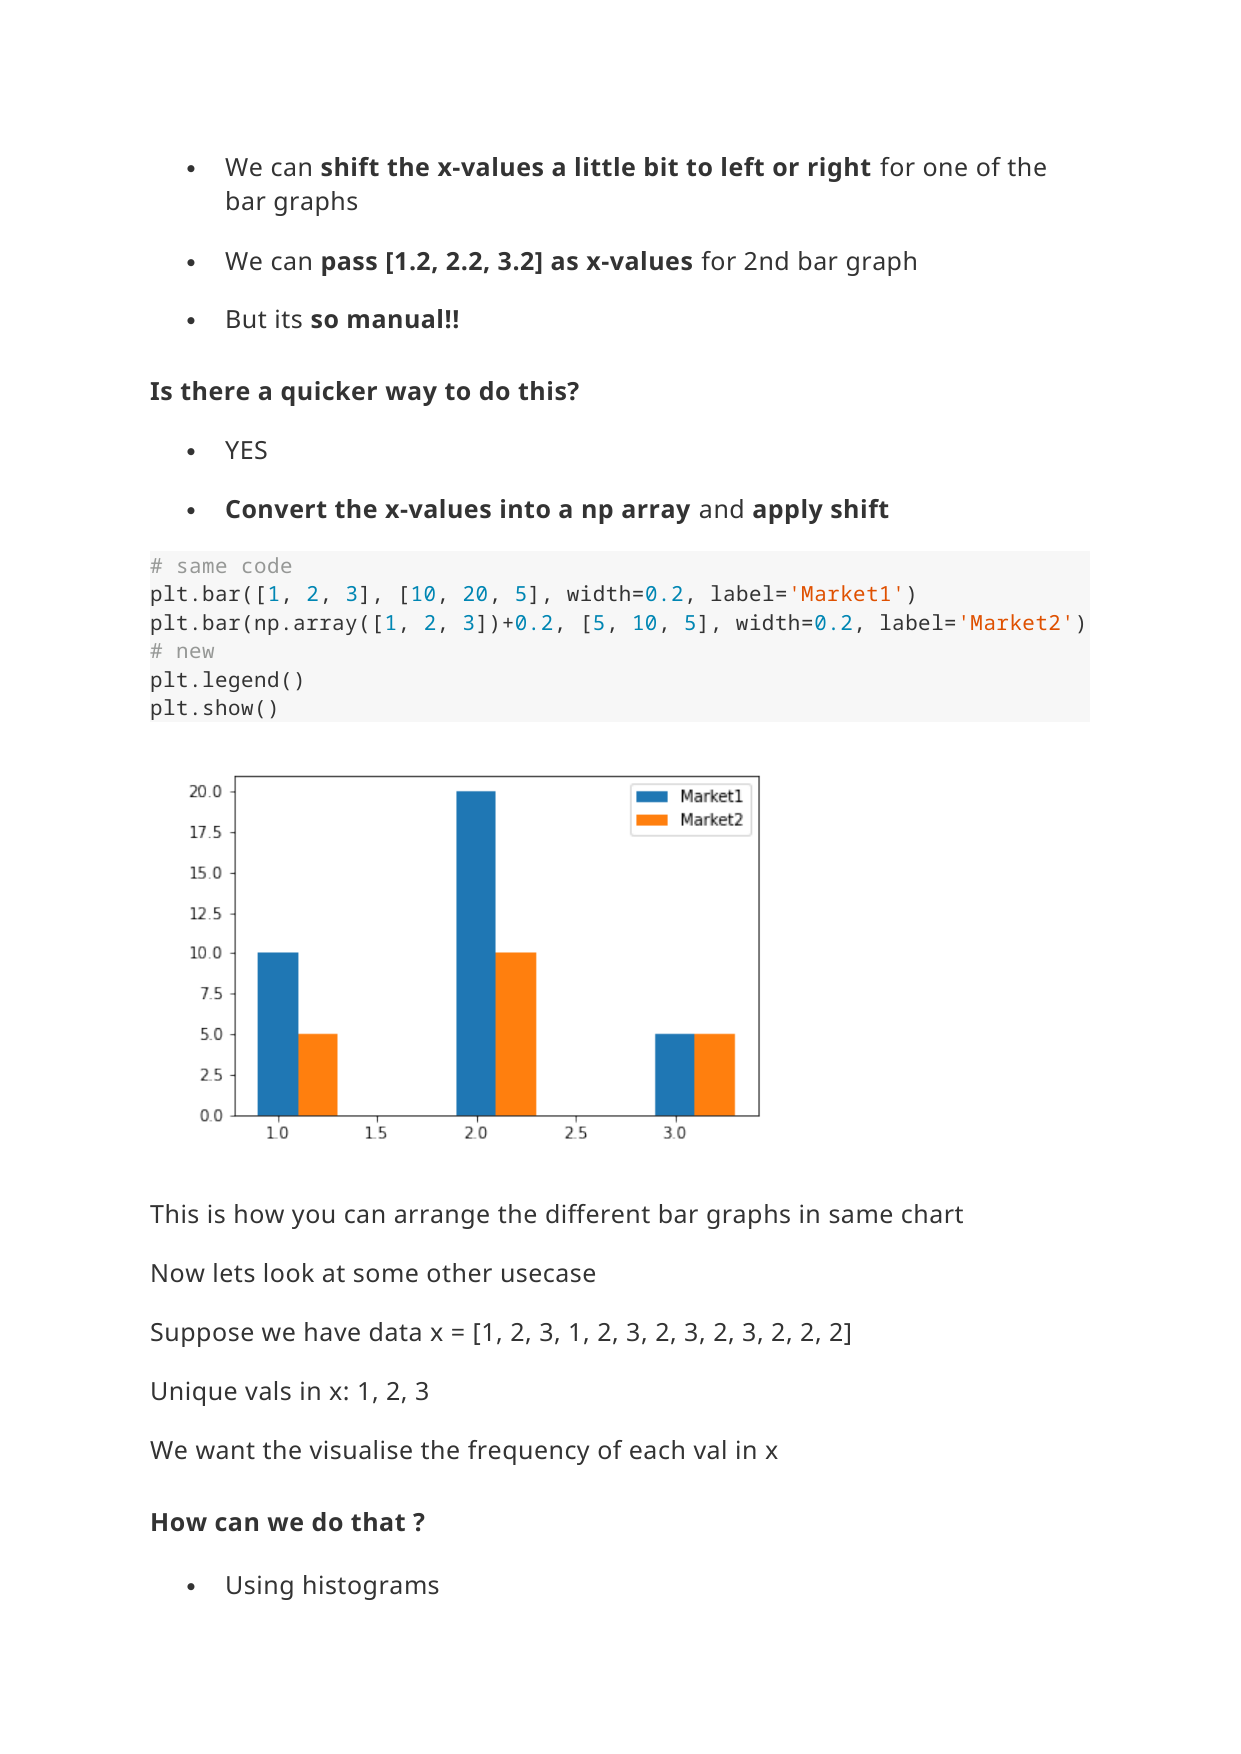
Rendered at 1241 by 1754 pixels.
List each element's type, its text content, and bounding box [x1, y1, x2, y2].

text plt.legend() [150, 665, 1090, 693]
list We can pass [1.2, 2.2, 3.2] as x-values for 2nd bar graph [187, 243, 1090, 277]
text We want the visualise the frequency of each val in x [150, 1433, 1090, 1467]
text # same code [150, 551, 1090, 579]
text plt.bar(np.array([1, 2, 3])+0.2, [5, 10, 5], width=0.2, label='Market2') # new [150, 608, 1090, 665]
text plt.show() [150, 693, 1090, 722]
picture [150, 721, 826, 1172]
text plt.bar([1, 2, 3], [10, 20, 5], width=0.2, label='Market1') [150, 579, 1090, 608]
list YES [187, 433, 1090, 467]
text Suppose we have data x = [1, 2, 3, 1, 2, 3, 2, 3, 2, 3, 2, 2, 2] [150, 1315, 1090, 1349]
list Using histograms [187, 1568, 1090, 1602]
text Unique vals in x: 1, 2, 3 [150, 1374, 1090, 1408]
text Is there a quicker way to do this? [150, 374, 1090, 408]
list We can shift the x-values a little bit to left or right for one of the bar graphs [187, 150, 1090, 218]
text This is how you can arrange the different bar graphs in same chart [150, 1197, 1090, 1231]
text How can we do that ? [150, 1504, 1090, 1538]
text Now lets look at some other usecase [150, 1256, 1090, 1290]
list Convert the x-values into a np array and apply shift [187, 492, 1090, 526]
list But its so manual!! [187, 302, 1090, 336]
